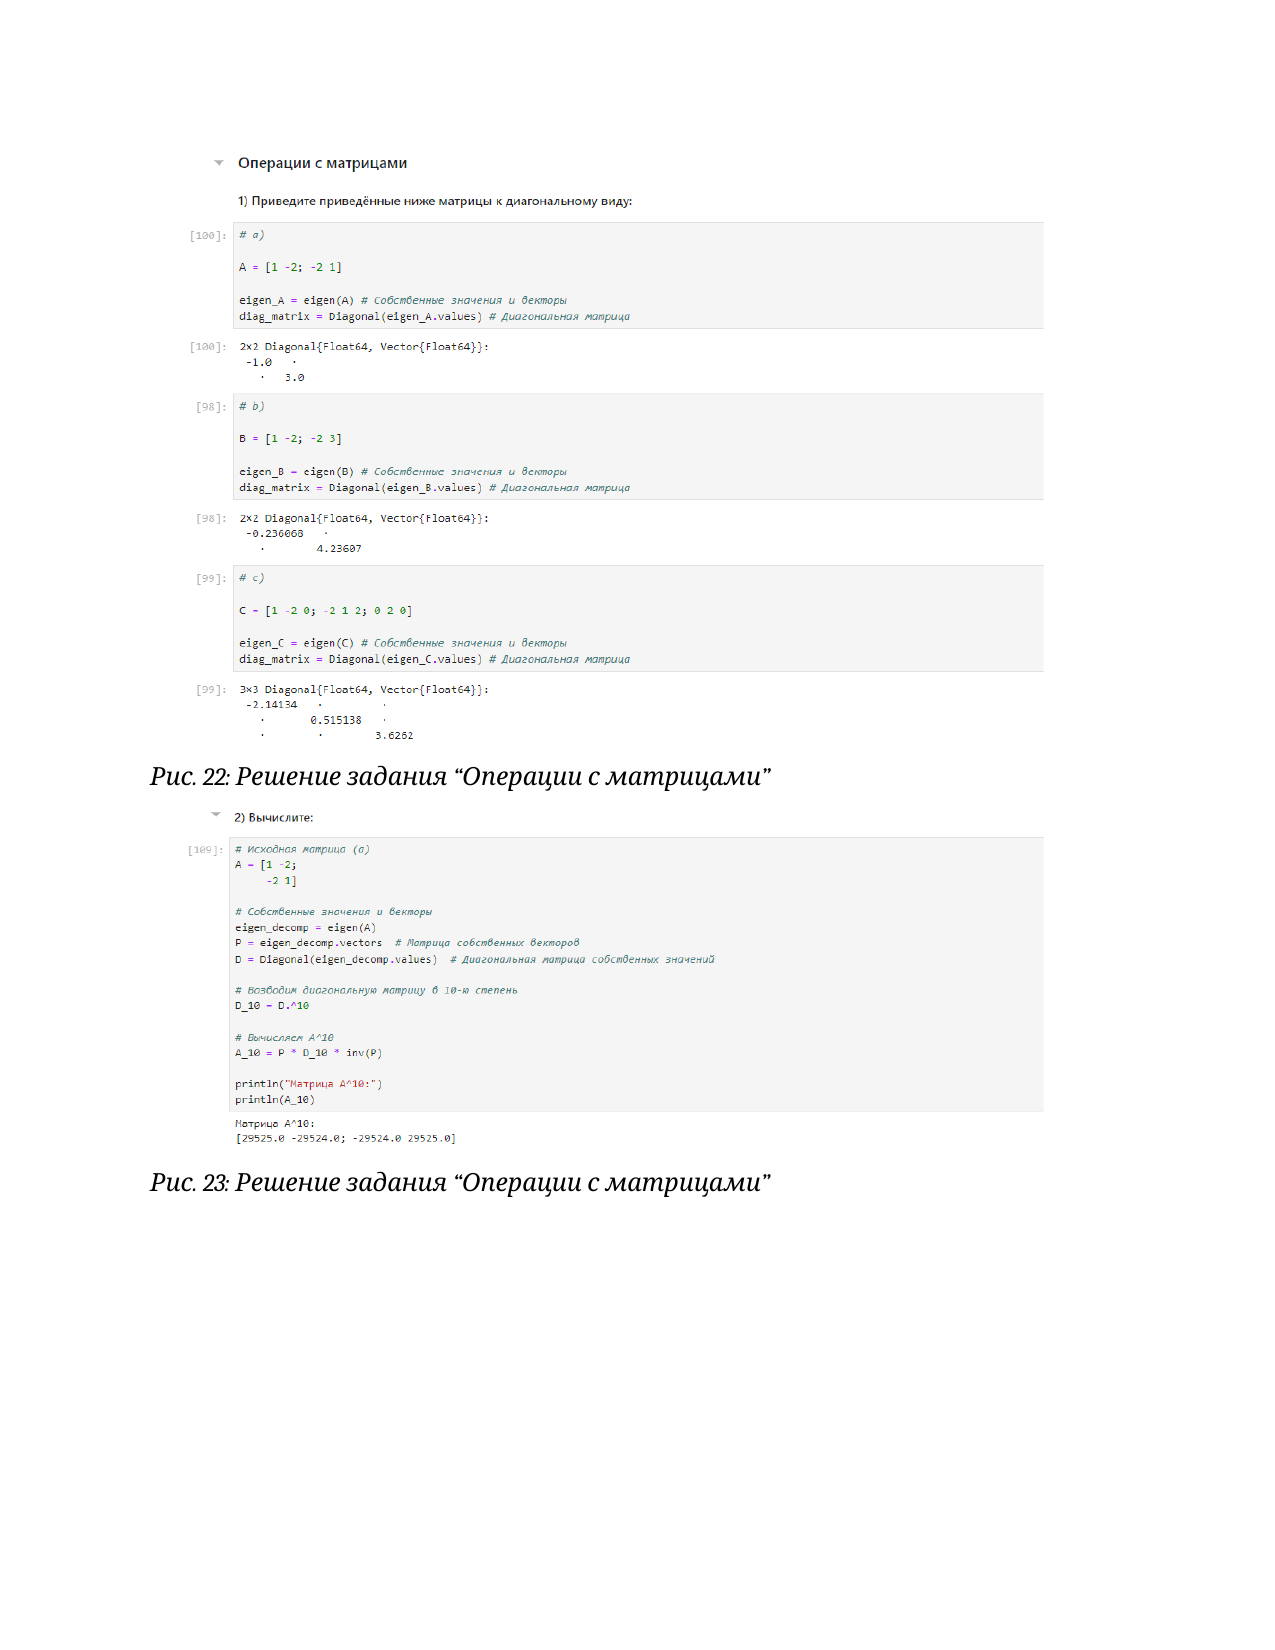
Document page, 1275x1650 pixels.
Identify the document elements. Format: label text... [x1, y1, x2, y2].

picture [168, 804, 1044, 1148]
text Рис. 22: Решение задания “Операции с матрицами” [150, 763, 1125, 792]
text Рис. 23: Решение задания “Операции с матрицами” [150, 1169, 1125, 1198]
picture [168, 150, 1044, 742]
